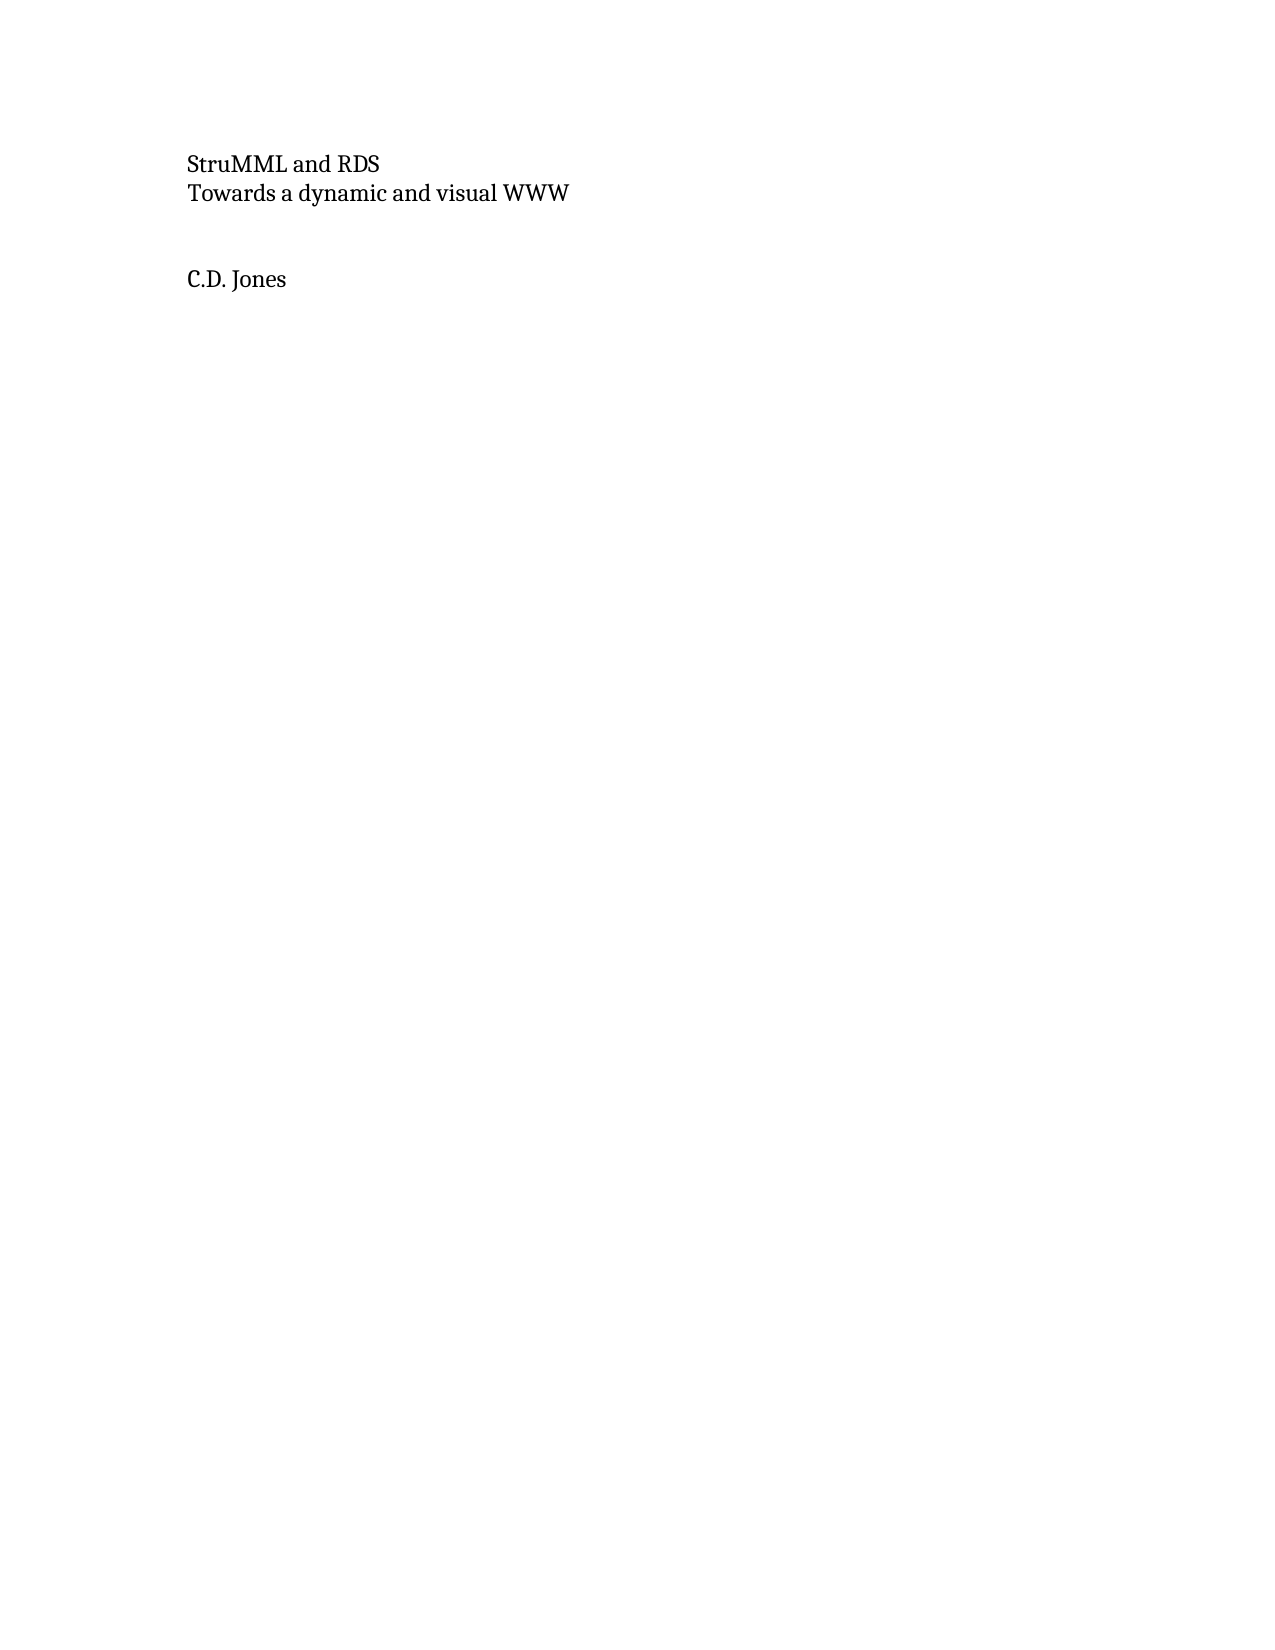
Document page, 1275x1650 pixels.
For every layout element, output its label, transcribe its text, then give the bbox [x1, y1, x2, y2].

text StruMML and RDS [187, 150, 1087, 179]
text Towards a dynamic and visual WWW [187, 179, 1087, 207]
text C.D. Jones [187, 265, 1087, 294]
